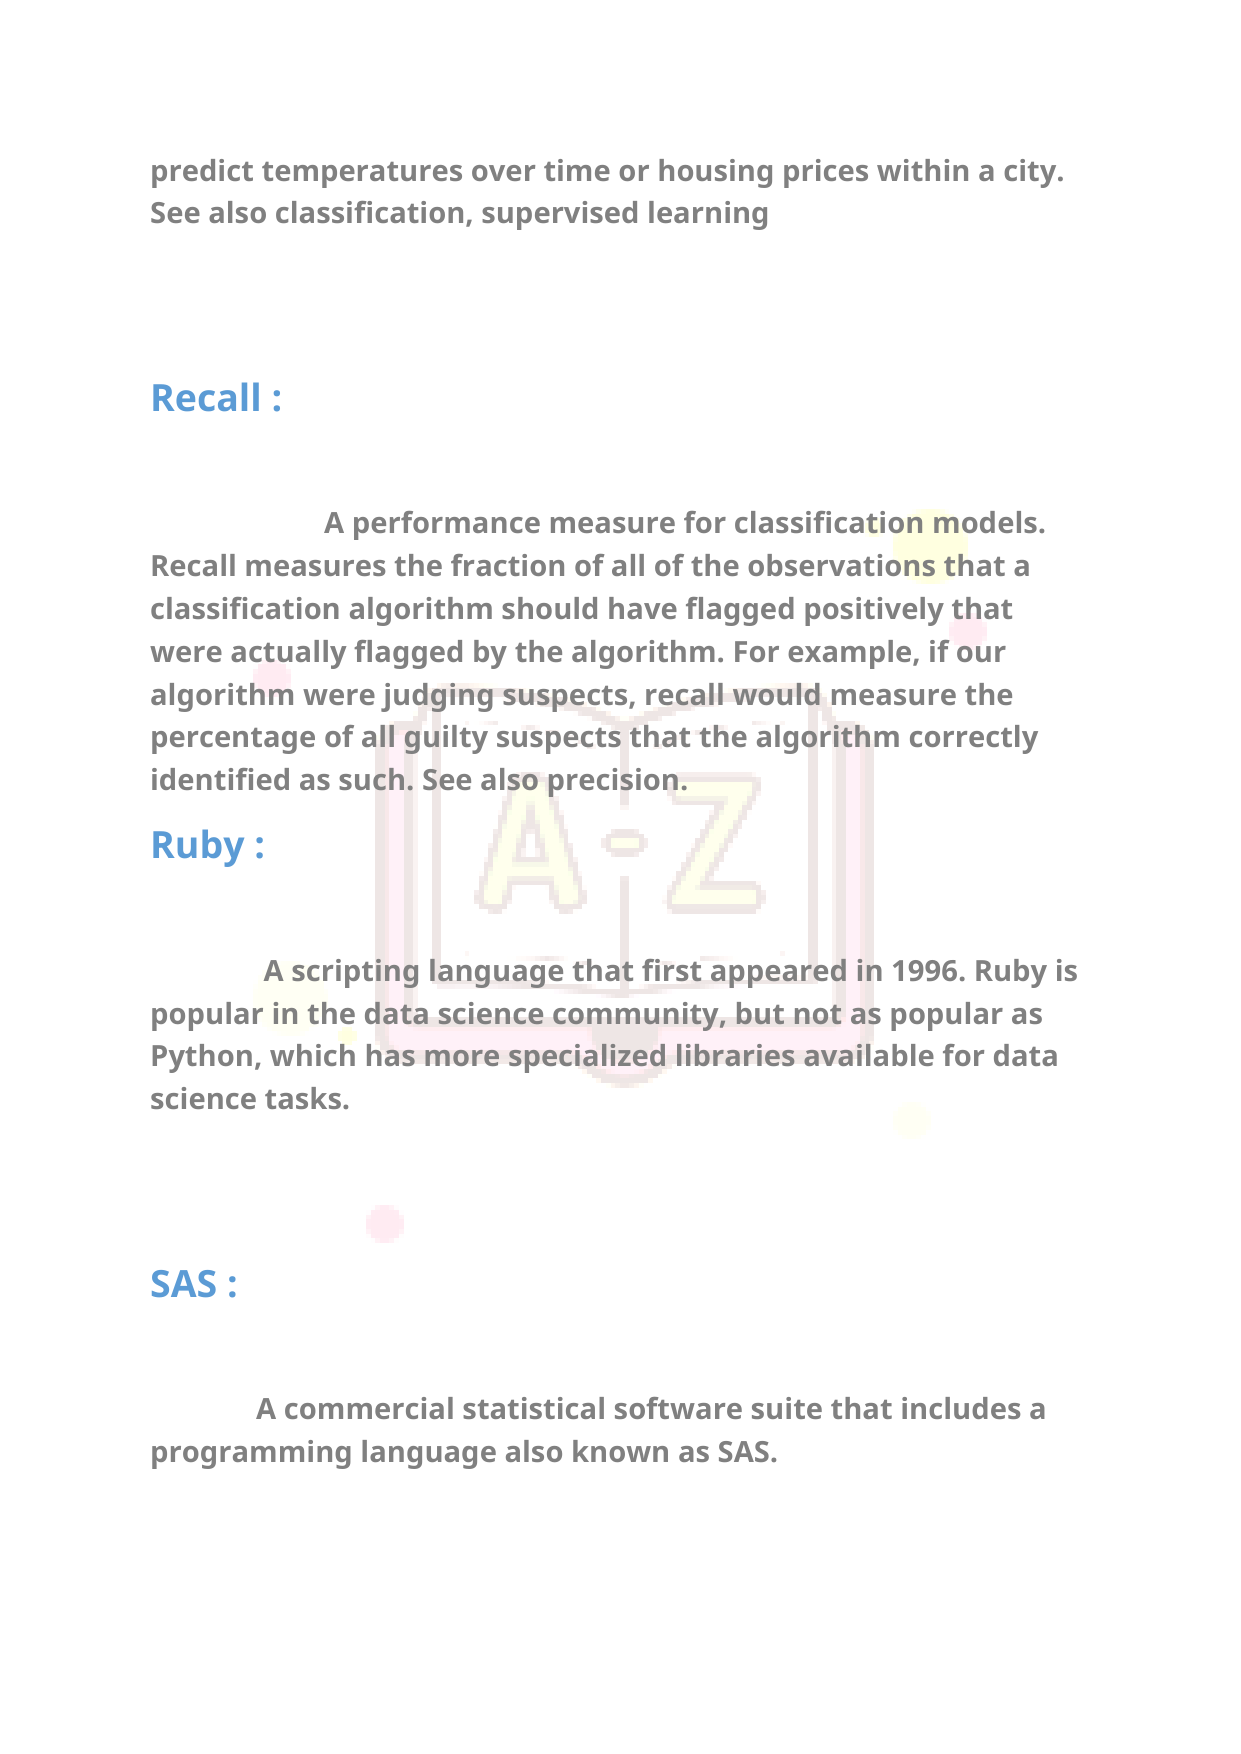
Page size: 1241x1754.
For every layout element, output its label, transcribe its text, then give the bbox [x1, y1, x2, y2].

text A scripting language that first appeared in 1996. Ruby is popular in the data science community, but not as popular as Python, which has more specialized libraries available for data science tasks. [150, 950, 1090, 1118]
text SAS : [150, 1257, 1090, 1308]
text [150, 150, 1090, 232]
text A commercial statistical software suite that includes a programming language also known as SAS. [150, 1388, 1090, 1471]
text A performance measure for classification models. Recall measures the fraction of all of the observations that a classification algorithm should have flagged positively that were actually flagged by the algorithm. For example, if our algorithm were judging suspects, recall would measure the percentage of all guilty suspects that the algorithm correctly identified as such. See also precision. [150, 502, 1090, 799]
text Recall : [150, 371, 1090, 422]
text Ruby : [150, 819, 1090, 870]
